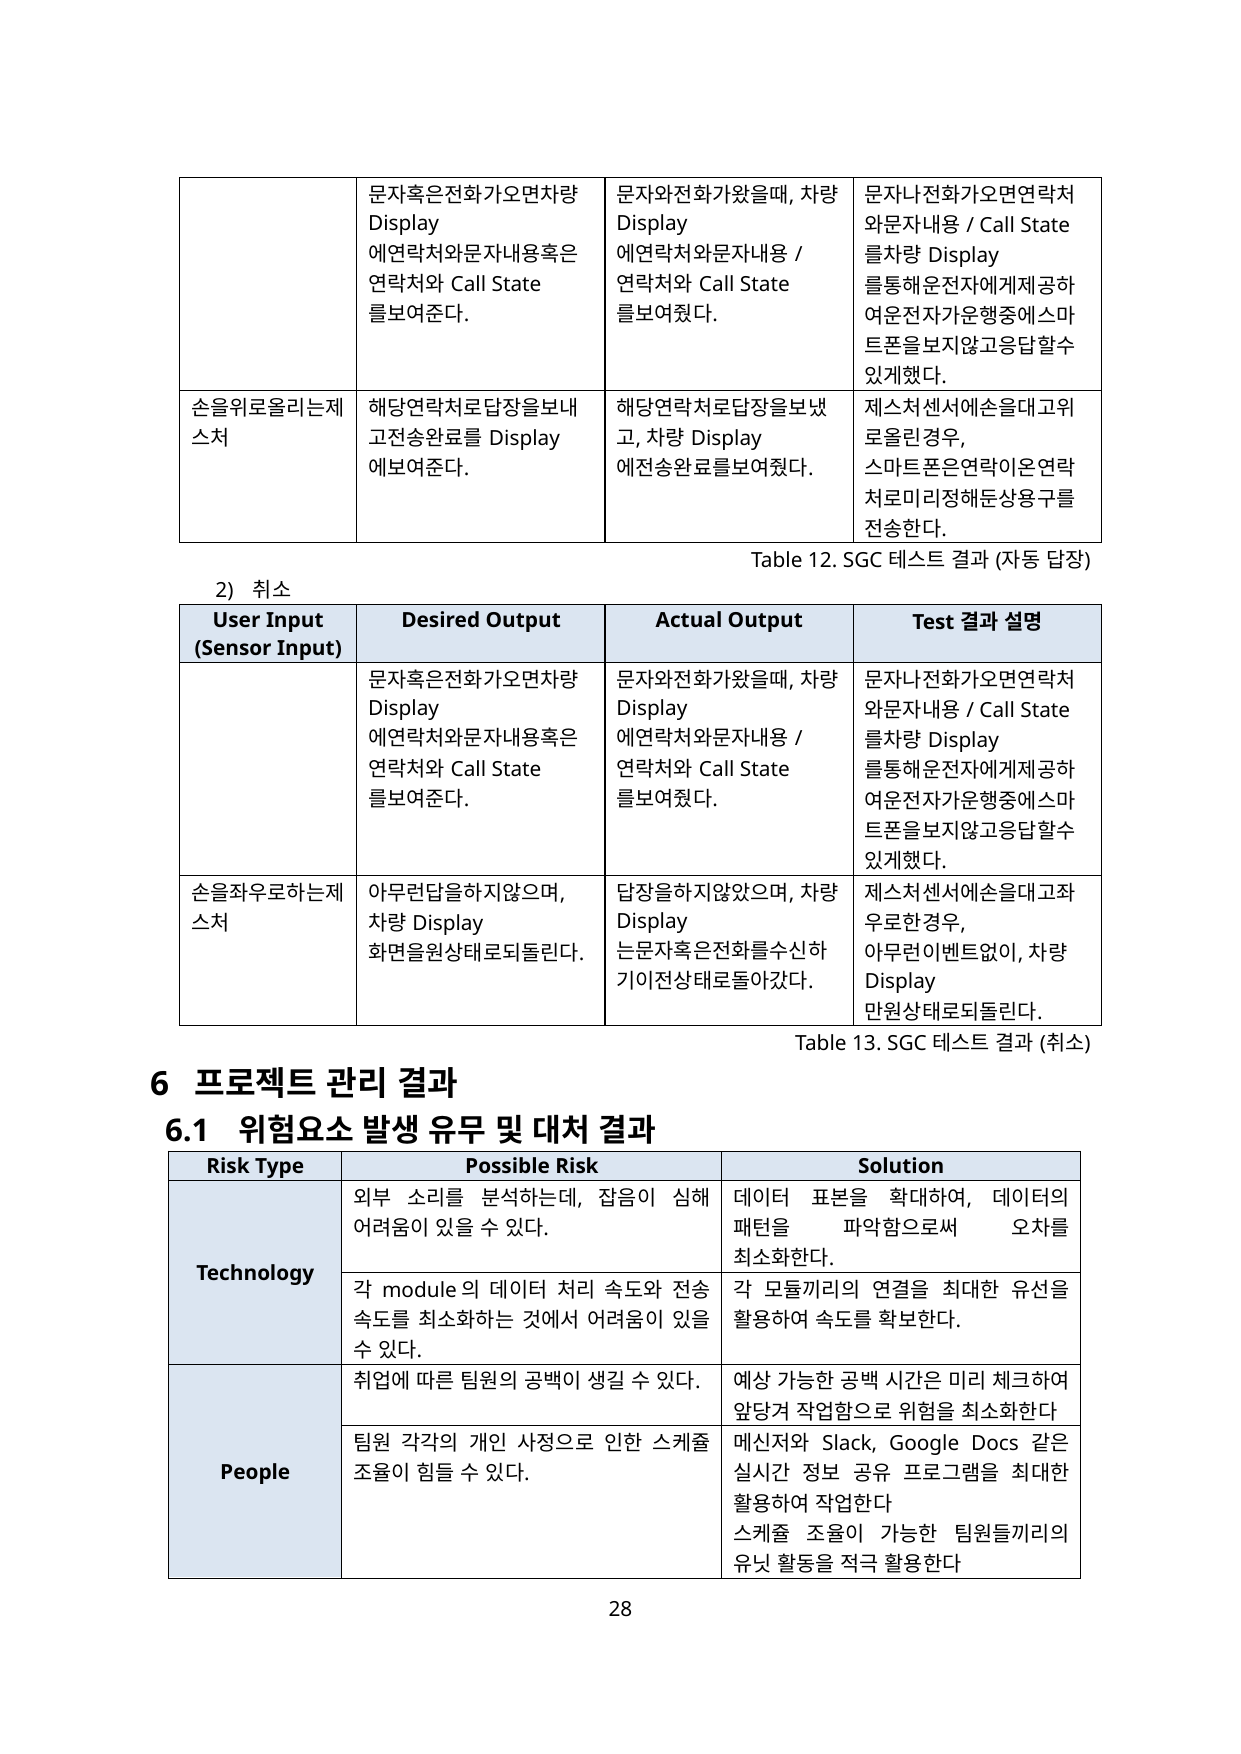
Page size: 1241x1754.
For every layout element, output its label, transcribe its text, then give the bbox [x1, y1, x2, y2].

table_cell 데이터 표본을 확대하여, 데이터의 패턴을 파악함으로써 오차를 최소화한다. [722, 1181, 1080, 1272]
table_header User Input (Sensor Input) [180, 605, 356, 662]
table_cell 문자나전화가오면연락처와문자내용 / Call State를차량 Display를통해운전자에게제공하여운전자가운행중에스마트폰을보지않고응답할수있게했다. [854, 178, 1101, 390]
table_cell [180, 663, 356, 875]
table_header Solution [722, 1152, 1080, 1180]
table_cell 문자나전화가오면연락처와문자내용 / Call State를차량 Display를통해운전자에게제공하여운전자가운행중에스마트폰을보지않고응답할수있게했다. [854, 663, 1101, 875]
table_cell 각 모듈끼리의 연결을 최대한 유선을 활용하여 속도를 확보한다. [722, 1273, 1080, 1364]
table_cell 팀원 각각의 개인 사정으로 인한 스케쥴 조율이 힘들 수 있다. [342, 1426, 721, 1577]
table_header Risk Type [169, 1152, 341, 1180]
table_cell 손을좌우로하는제스처 [180, 876, 356, 1025]
table_cell 답장을하지않았으며, 차량 Display는문자혹은전화를수신하기이전상태로돌아갔다. [606, 876, 853, 1025]
table_cell 문자와전화가왔을때, 차량 Display에연락처와문자내용 / 연락처와 Call State를보여줬다. [606, 178, 853, 390]
table_cell 메신저와 Slack, Google Docs 같은 실시간 정보 공유 프로그램을 최대한 활용하여 작업한다 스케쥴 조율이 가능한 팀원들끼리의 유닛 활동을 적극 활용한다 [722, 1426, 1080, 1577]
text Table 12. SGC 테스트 결과 (자동 답장) [150, 543, 1090, 574]
table_cell 문자혹은전화가오면차량 Display에연락처와문자내용혹은연락처와 Call State를보여준다. [357, 178, 604, 390]
table_header Possible Risk [342, 1152, 721, 1180]
list 취소 [215, 574, 1090, 604]
table_cell Technology [169, 1181, 341, 1364]
table_cell 해당연락처로답장을보냈고, 차량 Display에전송완료를보여줬다. [606, 391, 853, 542]
table_cell 문자혹은전화가오면차량 Display에연락처와문자내용혹은연락처와 Call State를보여준다. [357, 663, 604, 875]
text 위험요소 발생 유무 및 대처 결과 [165, 1105, 1090, 1151]
text 프로젝트 관리 결과 [150, 1057, 1090, 1105]
table_header Actual Output [606, 605, 853, 662]
table_header Desired Output [357, 605, 604, 662]
text Table 13. SGC 테스트 결과 (취소) [150, 1026, 1090, 1057]
table_cell People [169, 1365, 341, 1577]
table_cell 손을위로올리는제스처 [180, 391, 356, 542]
table_cell 예상 가능한 공백 시간은 미리 체크하여 앞당겨 작업함으로 위험을 최소화한다 [722, 1365, 1080, 1425]
table_cell 해당연락처로답장을보내고전송완료를 Display에보여준다. [357, 391, 604, 542]
table_cell [180, 178, 356, 390]
table_cell 제스처센서에손을대고좌우로한경우, 아무런이벤트없이, 차량 Display만원상태로되돌린다. [854, 876, 1101, 1025]
table_cell 아무런답을하지않으며, 차량 Display 화면을원상태로되돌린다. [357, 876, 604, 1025]
table_header Test 결과 설명 [854, 605, 1101, 662]
table_cell 문자와전화가왔을때, 차량 Display에연락처와문자내용 / 연락처와 Call State를보여줬다. [606, 663, 853, 875]
table_cell 외부 소리를 분석하는데, 잡음이 심해 어려움이 있을 수 있다. [342, 1181, 721, 1272]
table_cell 제스처센서에손을대고위로올린경우, 스마트폰은연락이온연락처로미리정해둔상용구를전송한다. [854, 391, 1101, 542]
table_cell 각 module의 데이터 처리 속도와 전송 속도를 최소화하는 것에서 어려움이 있을 수 있다. [342, 1273, 721, 1364]
table_cell 취업에 따른 팀원의 공백이 생길 수 있다. [342, 1365, 721, 1425]
